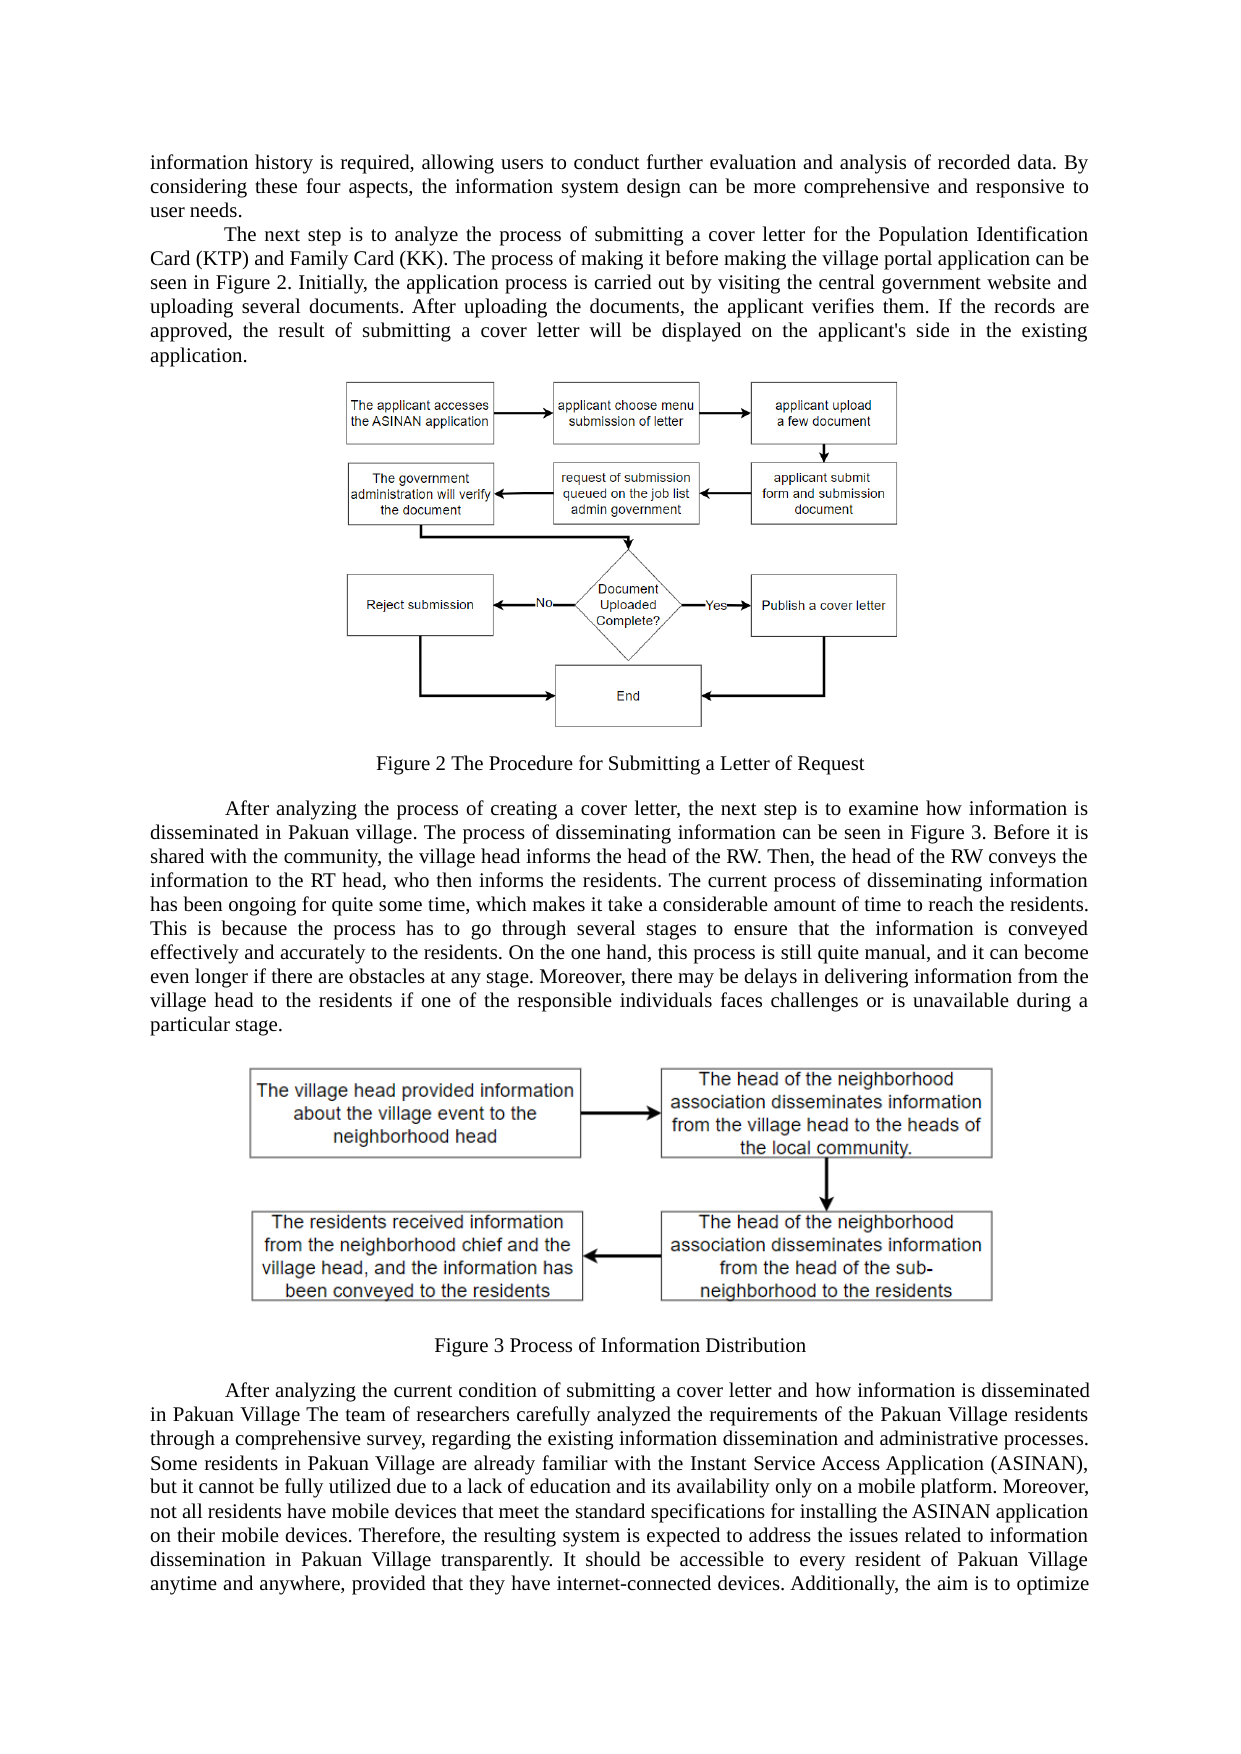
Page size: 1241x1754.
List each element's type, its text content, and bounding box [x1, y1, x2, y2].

picture [336, 366, 904, 734]
picture [237, 1052, 1003, 1317]
text The next step is to analyze the process of submitting a cover letter for the Population Identification Card (KTP) and Family Card (KK). The process of making it before making the village portal application can be seen in Figure 2. Initially, the application process is carried out by visiting the central government website and uploading several documents. After uploading the documents, the applicant verifies them. If the records are approved, the result of submitting a cover letter will be displayed on the applicant's side in the existing application. [150, 222, 1090, 367]
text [150, 1378, 1090, 1595]
text Figure 2 The Procedure for Submitting a Letter of Request [150, 751, 1090, 775]
text Figure 3 Process of Information Distribution [150, 1333, 1090, 1357]
text After analyzing the process of creating a cover letter, the next step is to examine how information is disseminated in Pakuan village. The process of disseminating information can be seen in Figure 3. Before it is shared with the community, the village head informs the head of the RW. Then, the head of the RW conveys the information to the RT head, who then informs the residents. The current process of disseminating information has been ongoing for quite some time, which makes it take a considerable amount of time to reach the residents. This is because the process has to go through several stages to ensure that the information is conveyed effectively and accurately to the residents. On the one hand, this process is still quite manual, and it can become even longer if there are obstacles at any stage. Moreover, there may be delays in delivering information from the village head to the residents if one of the responsible individuals faces challenges or is unavailable during a particular stage. [150, 796, 1090, 1036]
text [150, 150, 1090, 222]
